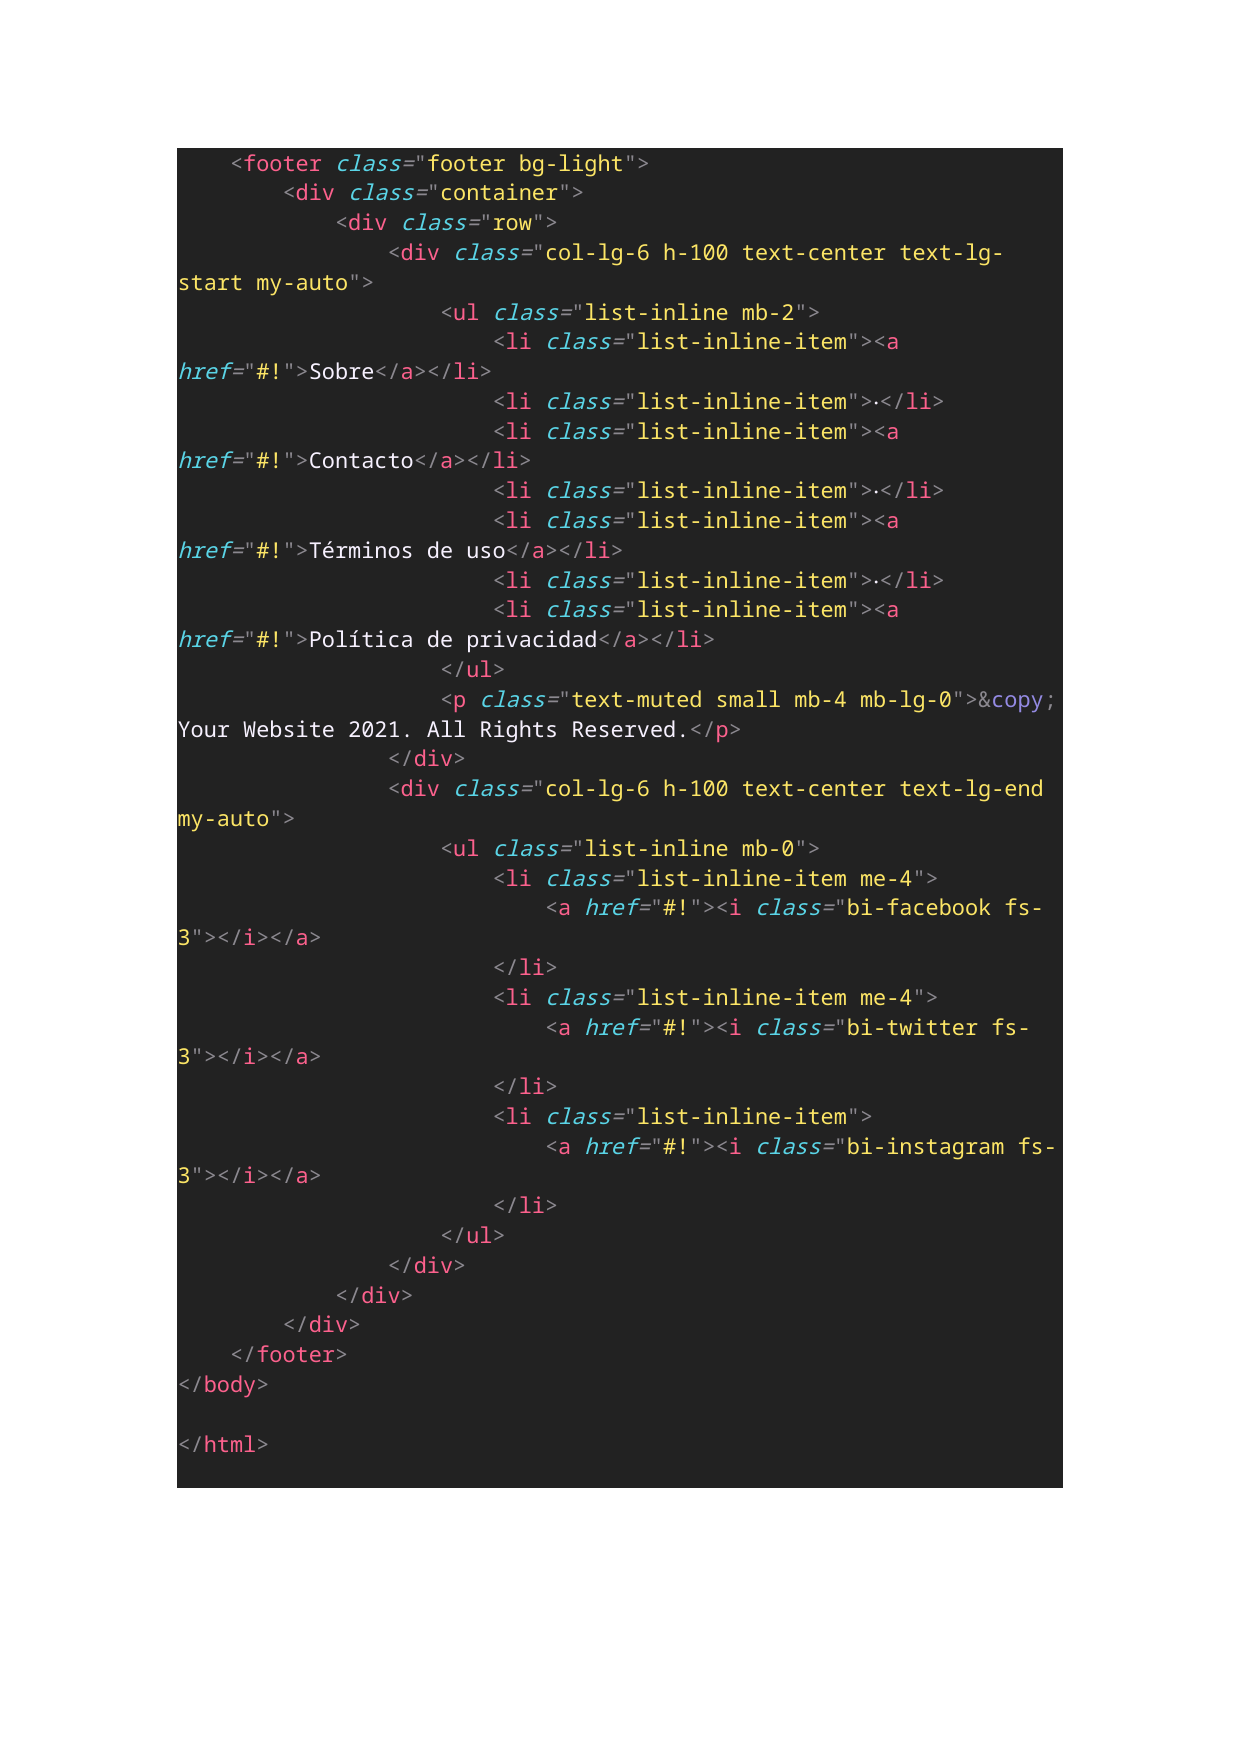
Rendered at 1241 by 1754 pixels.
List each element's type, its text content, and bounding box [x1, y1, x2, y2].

text <a href="#!"><i class="bi-facebook fs-3"></i></a> [177, 892, 1063, 952]
text <a href="#!"><i class="bi-instagram fs-3"></i></a> [177, 1131, 1063, 1190]
text <ul class="list-inline mb-0"> [177, 833, 1063, 863]
text </html> [177, 1429, 1063, 1458]
text <li class="list-inline-item"> [177, 1101, 1063, 1131]
text <a href="#!"><i class="bi-twitter fs-3"></i></a> [177, 1012, 1063, 1071]
text <li class="list-inline-item me-4"> [177, 982, 1063, 1012]
text <div class="row"> [177, 207, 1063, 237]
text <div class="col-lg-6 h-100 text-center text-lg-end my-auto"> [177, 773, 1063, 833]
text <ul class="list-inline mb-2"> [177, 297, 1063, 326]
text </div> [177, 1280, 1063, 1309]
text </div> [177, 1250, 1063, 1280]
text <li class="list-inline-item"><a href="#!">Política de privacidad</a></li> [177, 594, 1063, 654]
text <p class="text-muted small mb-4 mb-lg-0">&copy; Your Website 2021. All Rights Reserved.</p> [177, 684, 1063, 743]
text <li class="list-inline-item"><a href="#!">Sobre</a></li> [177, 326, 1063, 386]
text <div class="col-lg-6 h-100 text-center text-lg-start my-auto"> [177, 237, 1063, 297]
text </li> [177, 1071, 1063, 1101]
text </body> [177, 1369, 1063, 1399]
text <div class="container"> [177, 177, 1063, 207]
text <li class="list-inline-item">⋅</li> [177, 565, 1063, 594]
text <li class="list-inline-item"><a href="#!">Términos de uso</a></li> [177, 505, 1063, 565]
text </ul> [177, 654, 1063, 684]
text </footer> [177, 1339, 1063, 1369]
text <li class="list-inline-item">⋅</li> [177, 386, 1063, 416]
text <li class="list-inline-item me-4"> [177, 863, 1063, 892]
text <li class="list-inline-item">⋅</li> [177, 475, 1063, 505]
text </li> [177, 952, 1063, 982]
text </li> [177, 1190, 1063, 1220]
text <footer class="footer bg-light"> [177, 148, 1063, 177]
text </div> [177, 1309, 1063, 1339]
text </ul> [177, 1220, 1063, 1250]
text <li class="list-inline-item"><a href="#!">Contacto</a></li> [177, 416, 1063, 475]
text </div> [177, 743, 1063, 773]
